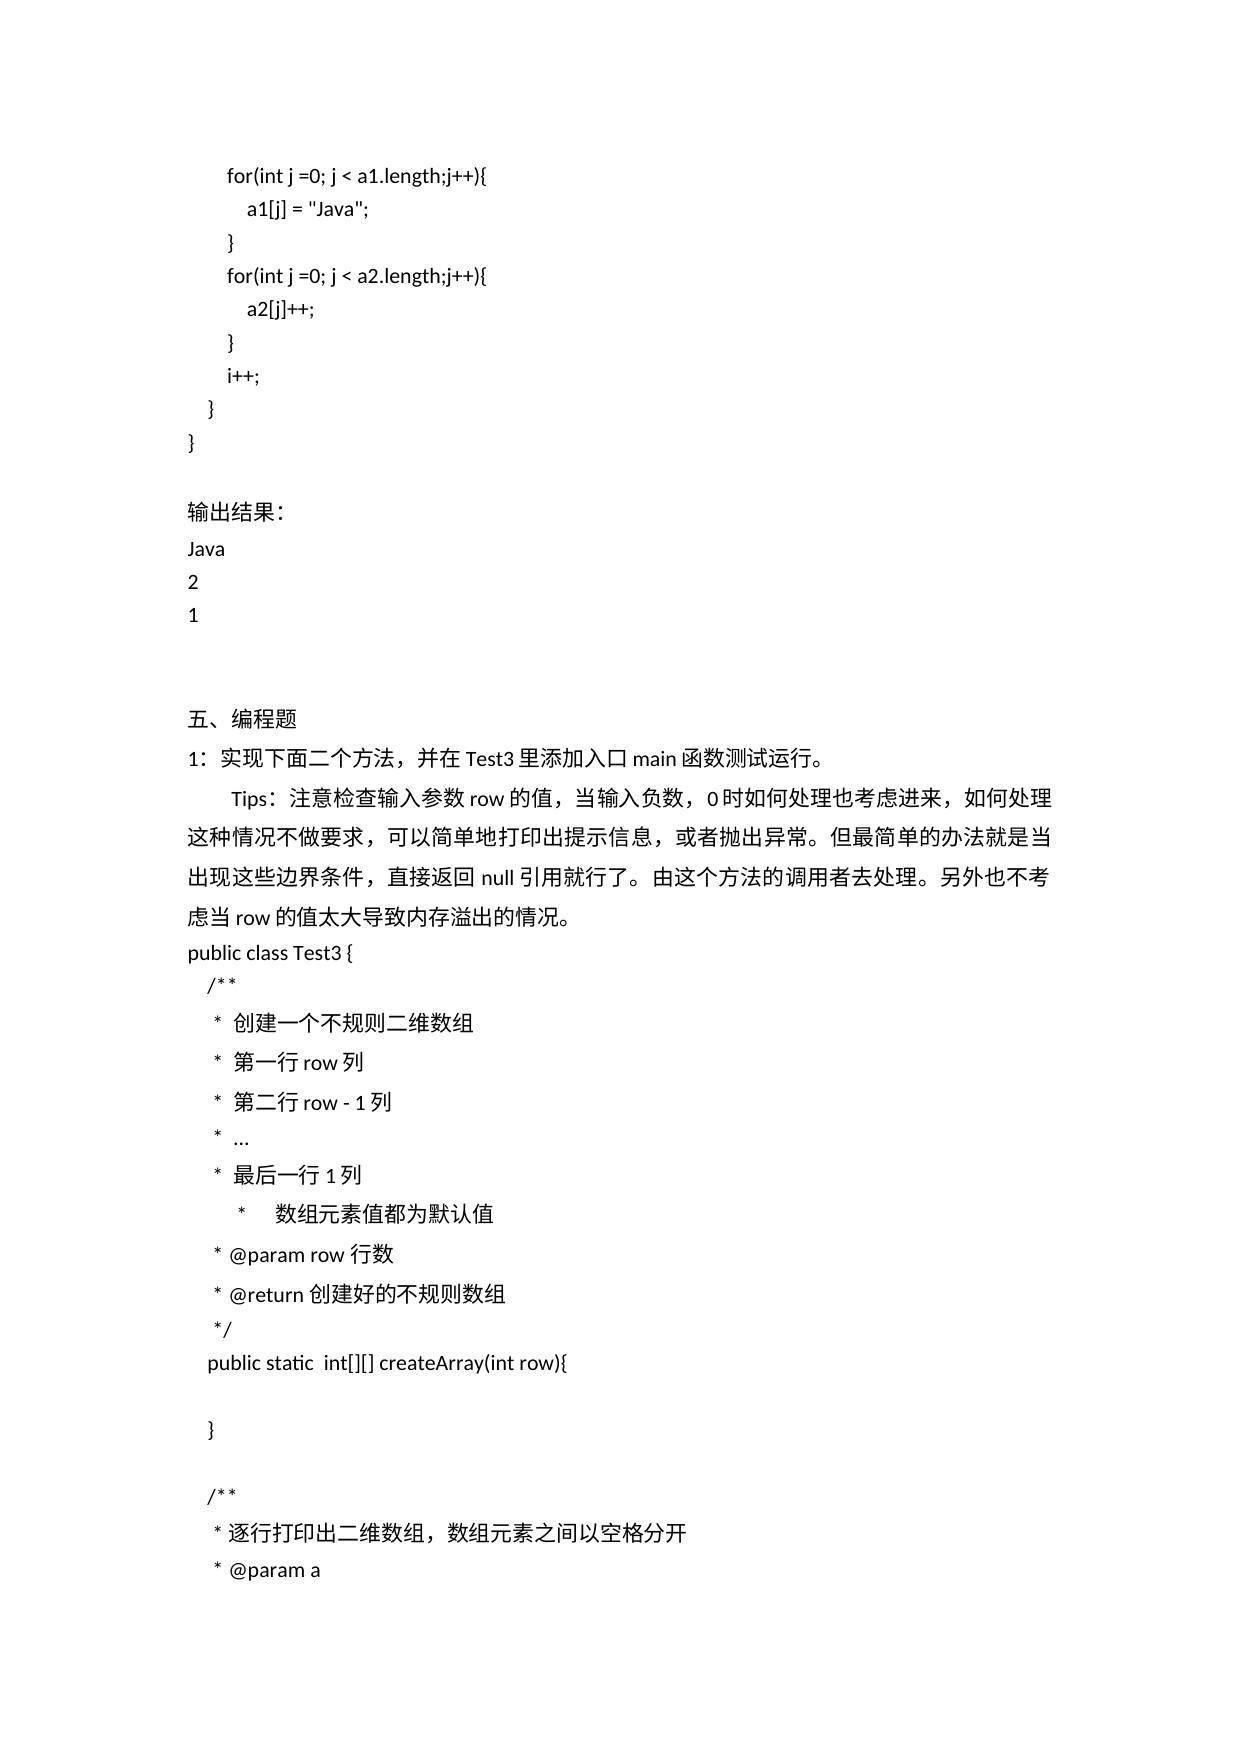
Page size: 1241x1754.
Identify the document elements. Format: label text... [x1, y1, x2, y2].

list } [187, 329, 1053, 355]
list public class Test3 { [187, 939, 1053, 966]
list * @return 创建好的不规则数组 [187, 1277, 1053, 1308]
list * 逐行打印出二维数组，数组元素之间以空格分开 [187, 1516, 1053, 1548]
list * ... [187, 1124, 1053, 1151]
list * 第二行row - 1列 [187, 1085, 1053, 1117]
list * 数组元素值都为默认值 [187, 1197, 1053, 1229]
list } [187, 1416, 1053, 1443]
list * @param row 行数 [187, 1237, 1053, 1269]
list Java [187, 535, 1053, 562]
list 2 [187, 568, 1053, 595]
list a2[j]++; [187, 295, 1053, 322]
list * 最后一行1列 [187, 1158, 1053, 1189]
list a1[j] = "Java"; [187, 195, 1053, 222]
list * @param a [187, 1556, 1053, 1582]
list 输出结果： [187, 495, 1053, 527]
list } [187, 429, 1053, 455]
list public static int[][] createArray(int row){ [187, 1349, 1053, 1376]
list for(int j =0; j < a1.length;j++){ [187, 162, 1053, 189]
list 1 [187, 602, 1053, 628]
list for(int j =0; j < a2.length;j++){ [187, 262, 1053, 289]
list 1：实现下面二个方法，并在Test3里添加入口main函数测试运行。 [187, 741, 1053, 773]
list /** [187, 972, 1053, 999]
list i++; [187, 362, 1053, 389]
list 五、编程题 [187, 702, 1053, 733]
list } [187, 395, 1053, 422]
list * 第一行row列 [187, 1045, 1053, 1077]
list Tips：注意检查输入参数row的值，当输入负数，0时如何处理也考虑进来，如何处理这种情况不做要求，可以简单地打印出提示信息，或者抛出异常。但最简单的办法就是当出现这些边界条件，直接返回null引用就行了。由这个方法的调用者去处理。另外也不考虑当row的值太大导致内存溢出的情况。 [187, 781, 1053, 931]
list } [187, 229, 1053, 255]
list * 创建一个不规则二维数组 [187, 1006, 1053, 1037]
list */ [187, 1316, 1053, 1343]
list /** [187, 1483, 1053, 1509]
